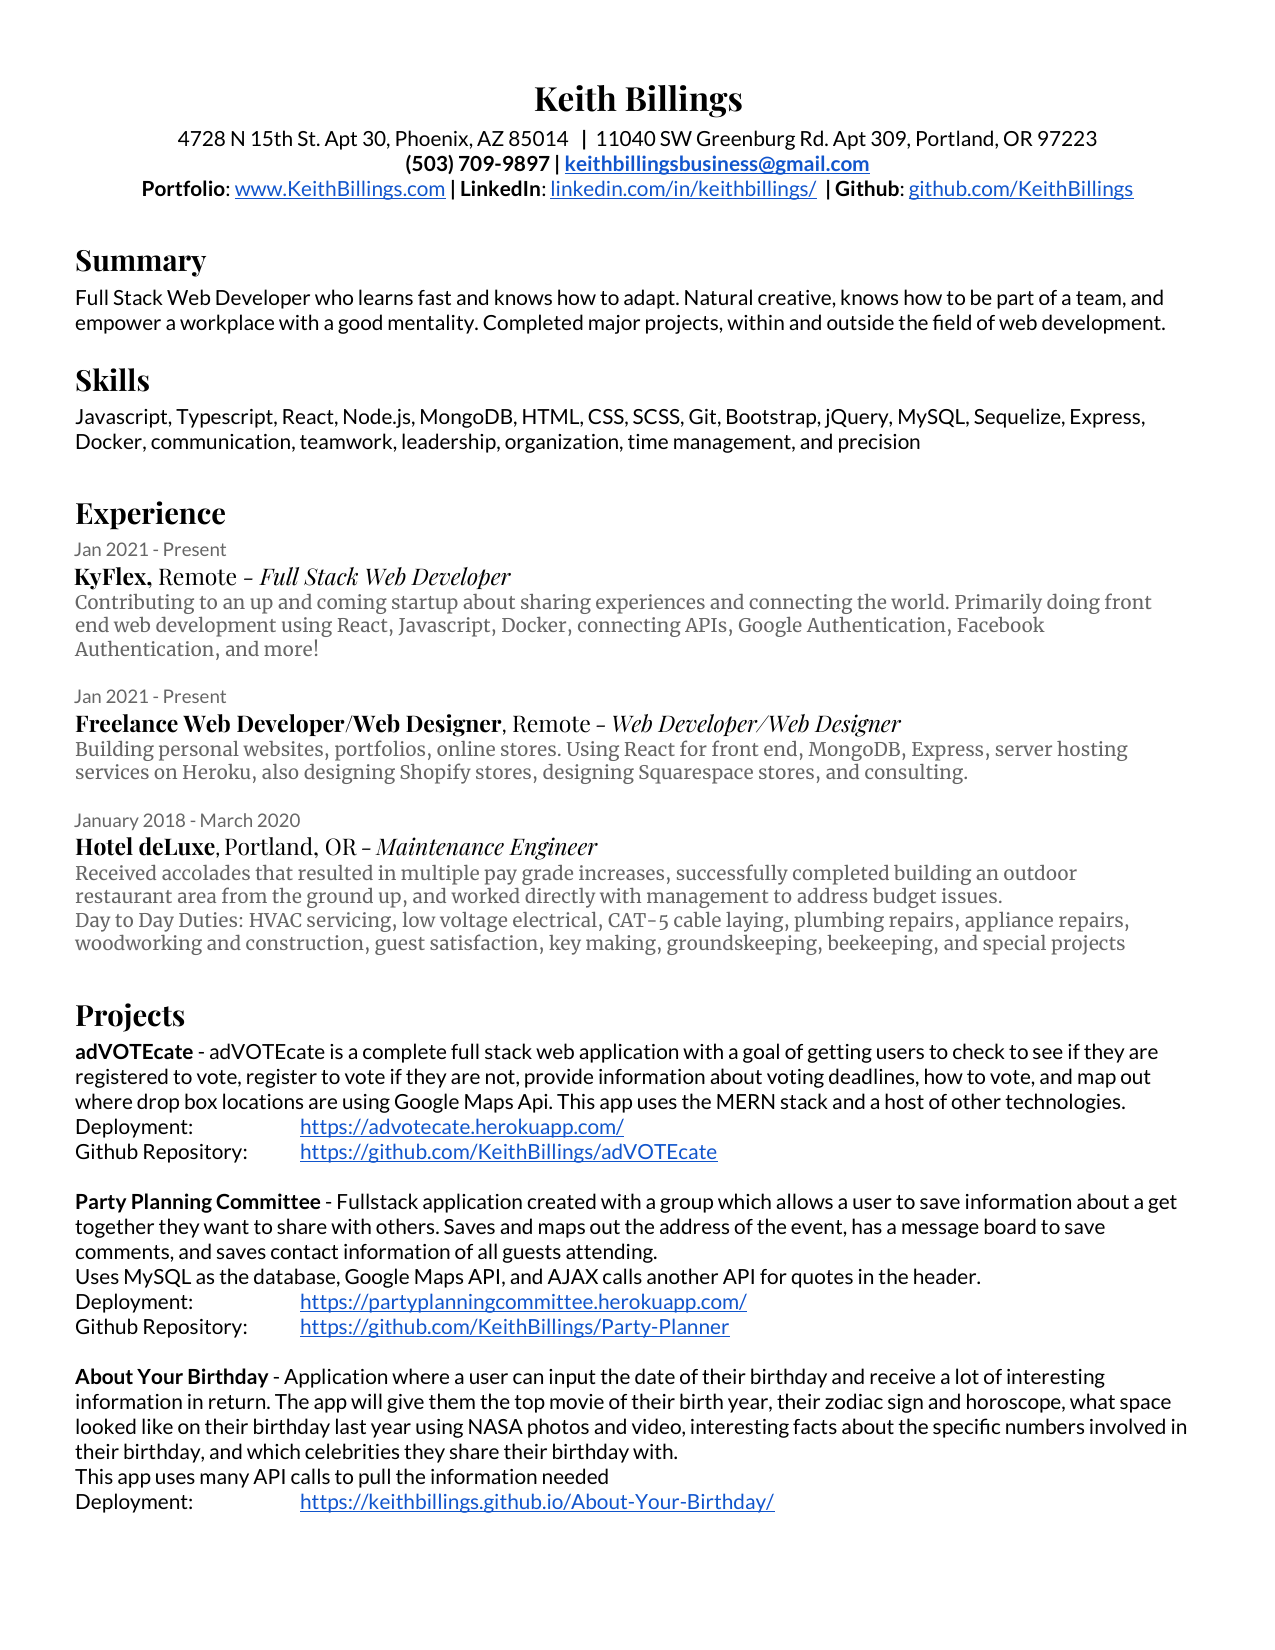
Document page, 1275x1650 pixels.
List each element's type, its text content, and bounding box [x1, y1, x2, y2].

text Github Repository: https://github.com/KeithBillings/Party-Planner [75, 1314, 1200, 1339]
text Uses MySQL as the database, Google Maps API, and AJAX calls another API for quotes in the header. [75, 1264, 1200, 1289]
text Received accolades that resulted in multiple pay grade increases, successfully completed building an outdoor restaurant area from the ground up, and worked directly with management to address budget issues. [75, 861, 1169, 908]
subtitle KyFlex, Remote - Full Stack Web Developer [73, 560, 1203, 591]
subtitle Jan 2021 - Present [73, 538, 1203, 560]
text Full Stack Web Developer who learns fast and knows how to adapt. Natural creative, knows how to be part of a team, and empower a workplace with a good mentality. Completed major projects, within and outside the field of web development. [75, 284, 1200, 334]
text Deployment: https://partyplanningcommittee.herokuapp.com/ [75, 1289, 1200, 1314]
text adVOTEcate - adVOTEcate is a complete full stack web application with a goal of getting users to check to see if they are registered to vote, register to vote if they are not, provide information about voting deadlines, how to vote, and map out where drop box locations are using Google Maps Api. This app uses the MERN stack and a host of other technologies. [75, 1039, 1200, 1114]
text Portfolio: www.KeithBillings.com | LinkedIn: linkedin.com/in/keithbillings/ | Github: github.com/KeithBillings [75, 176, 1200, 201]
text Github Repository: https://github.com/KeithBillings/adVOTEcate [75, 1139, 1200, 1164]
text Party Planning Committee - Fullstack application created with a group which allows a user to save information about a get together they want to share with others. Saves and maps out the address of the event, has a message board to save comments, and saves contact information of all guests attending. [75, 1189, 1200, 1264]
text Javascript, Typescript, React, Node.js, MongoDB, HTML, CSS, SCSS, Git, Bootstrap, jQuery, MySQL, Sequelize, Express, Docker, communication, teamwork, leadership, organization, time management, and precision [75, 404, 1200, 454]
subtitle Projects [75, 994, 1203, 1033]
text (503) 709-9897 | keithbillingsbusiness@gmail.com [75, 151, 1200, 176]
text About Your Birthday - Application where a user can input the date of their birthday and receive a lot of interesting information in return. The app will give them the top movie of their birth year, their zodiac sign and horoscope, what space looked like on their birthday last year using NASA photos and video, interesting facts about the specific numbers involved in their birthday, and which celebrities they share their birthday with. [75, 1364, 1200, 1464]
subtitle January 2018 - March 2020 [73, 808, 1203, 831]
text Deployment: https://keithbillings.github.io/About-Your-Birthday/ [75, 1489, 1200, 1514]
text Day to Day Duties: HVAC servicing, low voltage electrical, CAT-5 cable laying, plumbing repairs, appliance repairs, woodworking and construction, guest satisfaction, key making, groundskeeping, beekeeping, and special projects [75, 908, 1169, 956]
text Hotel deLuxe, Portland, OR - Maintenance Engineer [75, 831, 1169, 861]
title Keith Billings [75, 75, 1202, 119]
subtitle Experience [75, 493, 1203, 532]
text Freelance Web Developer/Web Designer, Remote - Web Developer/Web Designer [75, 707, 1169, 738]
text Building personal websites, portfolios, online stores. Using React for front end, MongoDB, Express, server hosting services on Heroku, also designing Shopify stores, designing Squarespace stores, and consulting. [75, 738, 1169, 785]
subtitle Summary [75, 240, 1203, 279]
text Deployment: https://advotecate.herokuapp.com/ [75, 1114, 1200, 1139]
text This app uses many API calls to pull the information needed [75, 1464, 1200, 1489]
text 4728 N 15th St. Apt 30, Phoenix, AZ 85014 | 11040 SW Greenburg Rd. Apt 309, Portland, OR 97223 [75, 126, 1200, 151]
subtitle Skills [75, 359, 1203, 398]
text Contributing to an up and coming startup about sharing experiences and connecting the world. Primarily doing front end web development using React, Javascript, Docker, connecting APIs, Google Authentication, Facebook Authentication, and more! [75, 591, 1169, 661]
subtitle Jan 2021 - Present [73, 685, 1203, 707]
